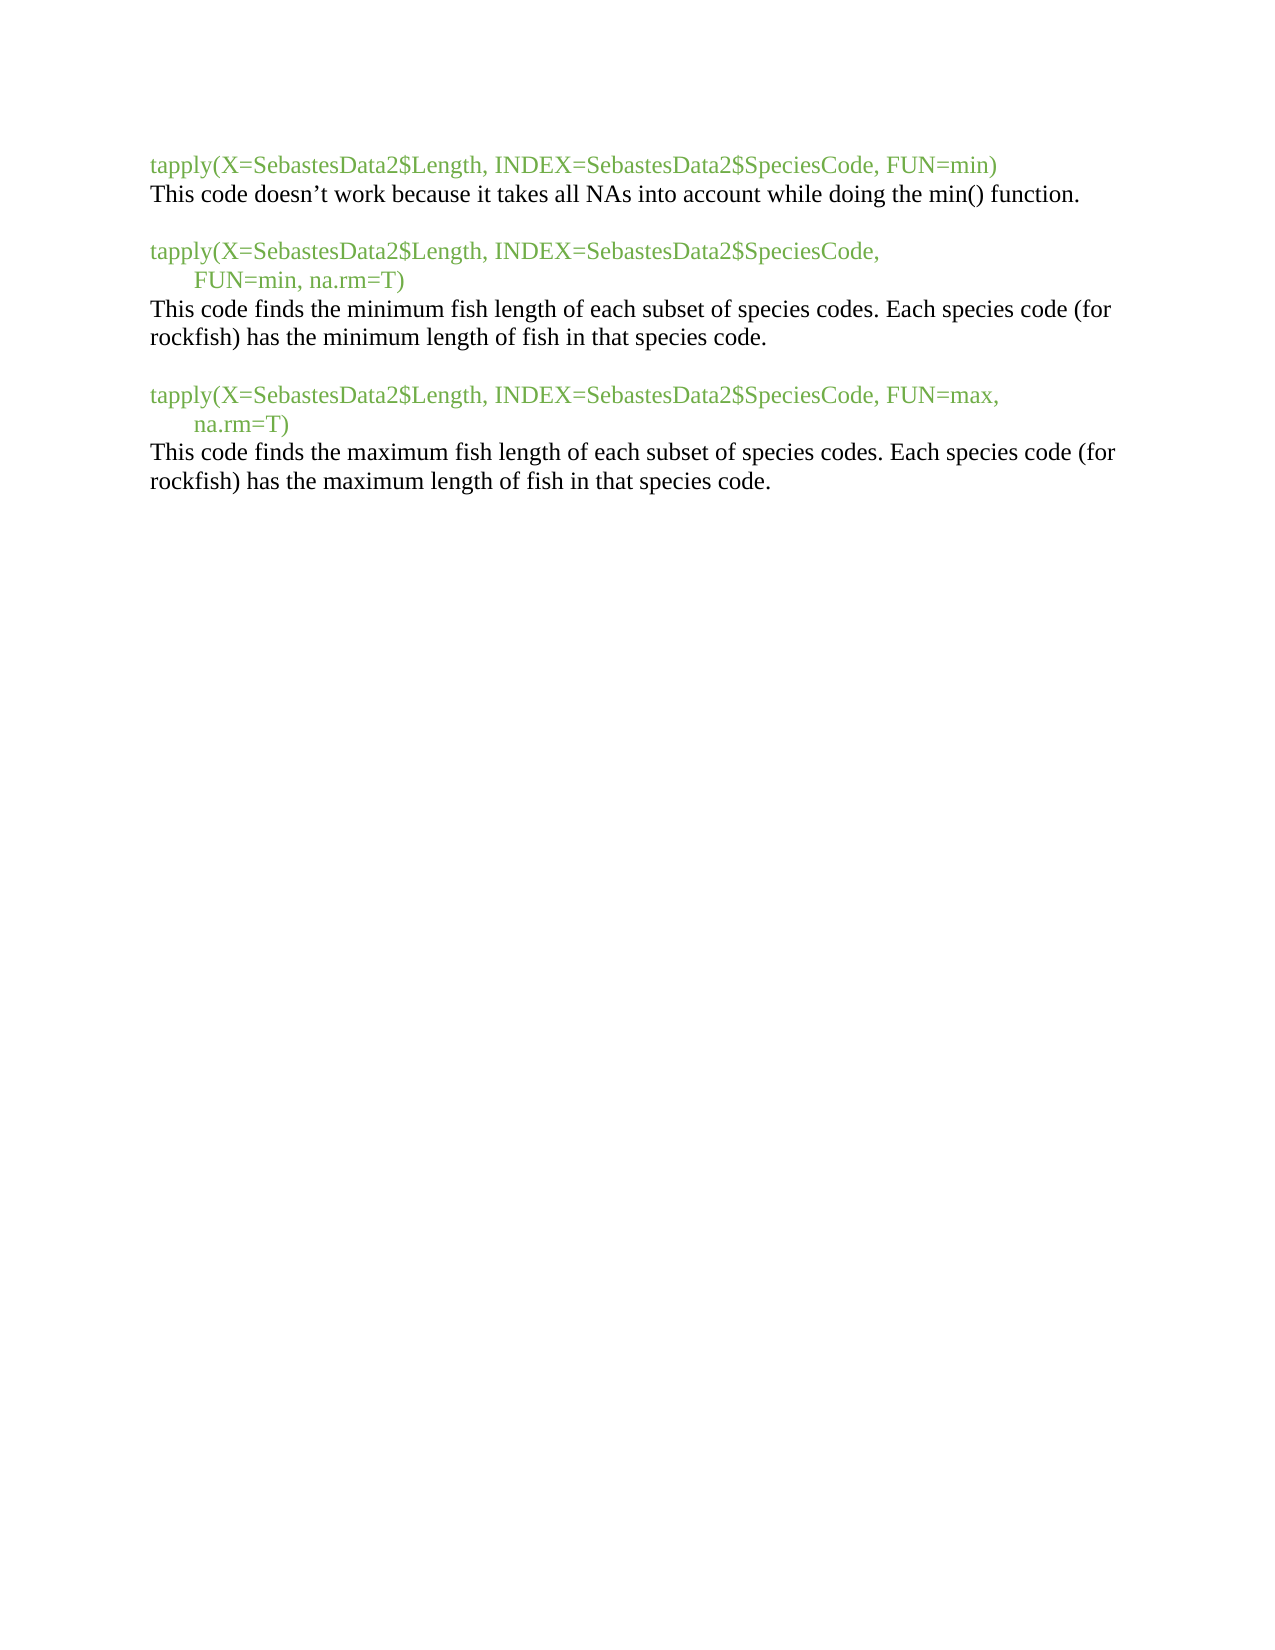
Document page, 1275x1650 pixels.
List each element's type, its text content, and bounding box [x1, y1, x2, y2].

text FUN=min, na.rm=T) [150, 265, 1125, 294]
text tapply(X=SebastesData2$Length, INDEX=SebastesData2$SpeciesCode, [150, 236, 1125, 265]
text tapply(X=SebastesData2$Length, INDEX=SebastesData2$SpeciesCode, FUN=max, [150, 380, 1125, 409]
text tapply(X=SebastesData2$Length, INDEX=SebastesData2$SpeciesCode, FUN=min) [150, 150, 1125, 179]
text This code doesn’t work because it takes all NAs into account while doing the min() function. [150, 179, 1125, 207]
text na.rm=T) [150, 409, 1125, 437]
text This code finds the maximum fish length of each subset of species codes. Each species code (for rockfish) has the maximum length of fish in that species code. [150, 437, 1125, 495]
text This code finds the minimum fish length of each subset of species codes. Each species code (for rockfish) has the minimum length of fish in that species code. [150, 294, 1125, 351]
